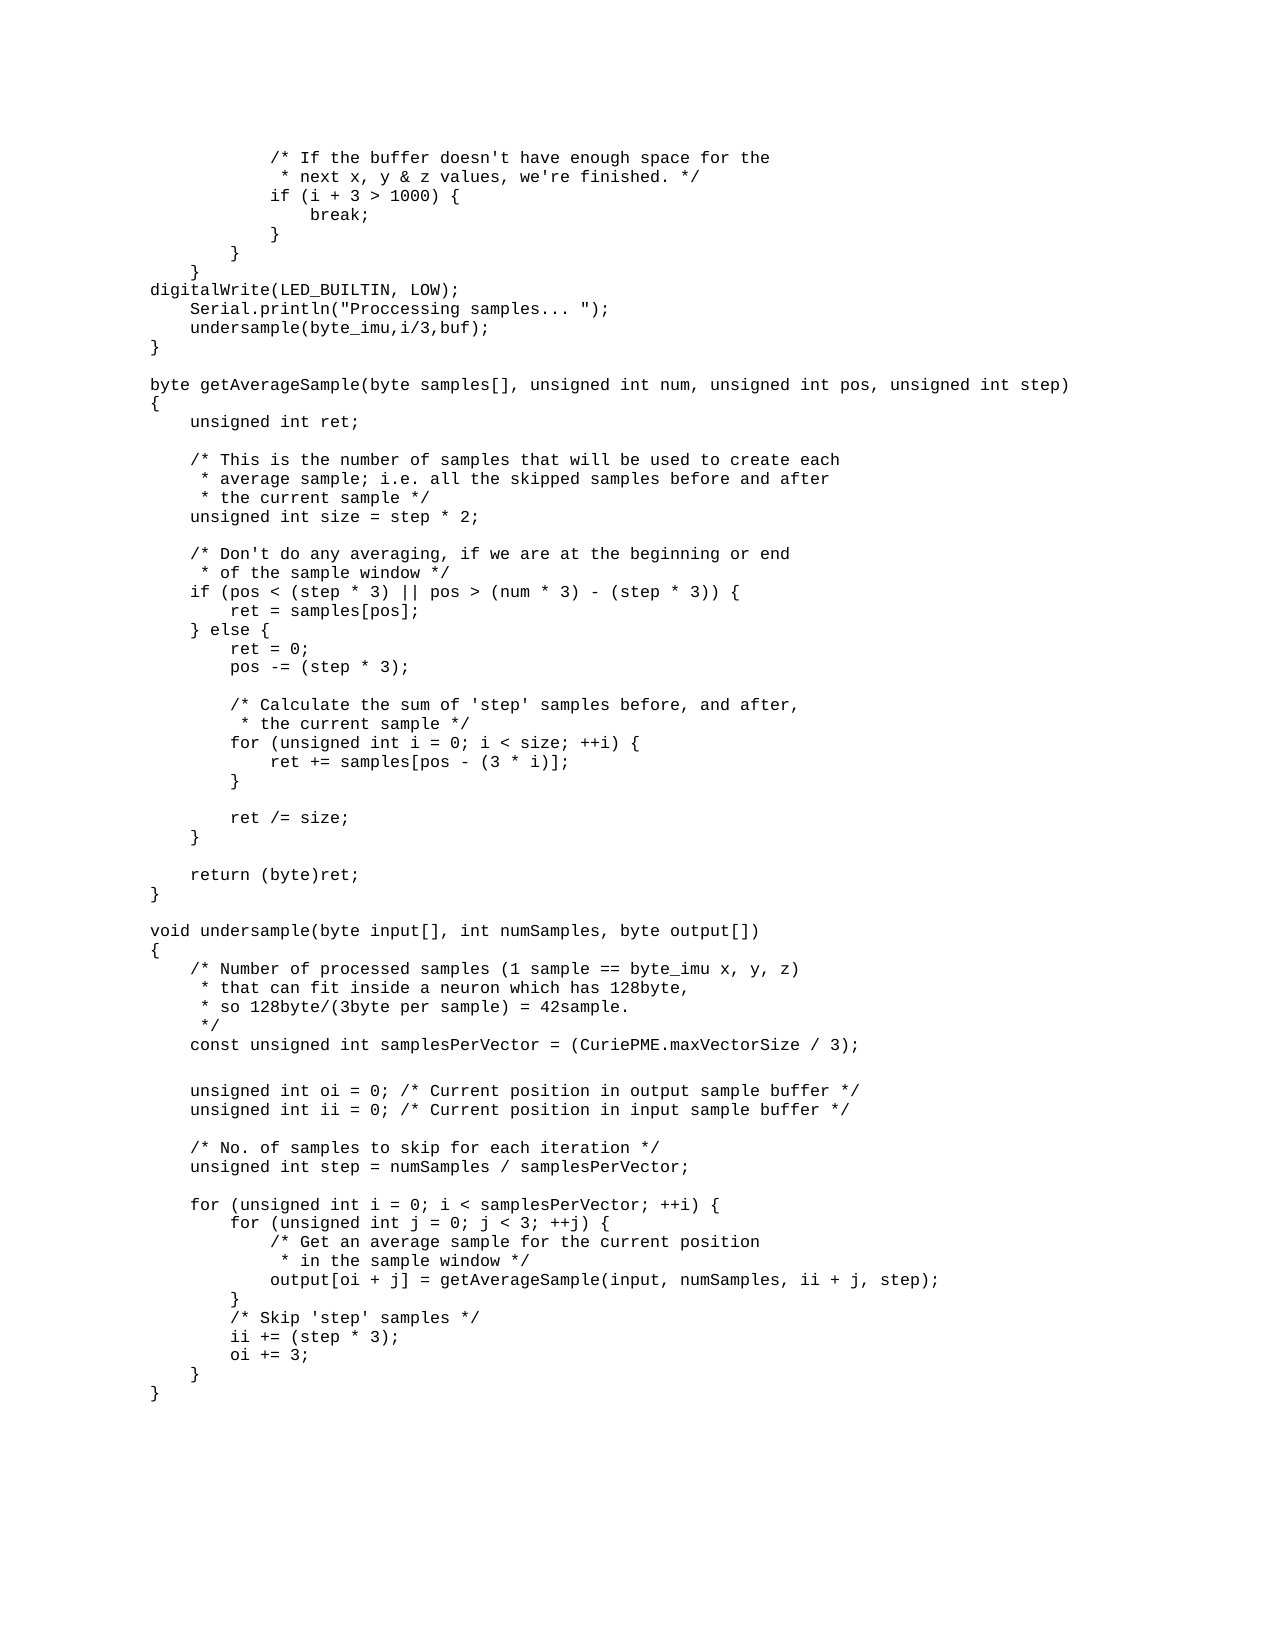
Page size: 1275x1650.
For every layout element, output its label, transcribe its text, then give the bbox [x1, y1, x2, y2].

text } [150, 1366, 1125, 1385]
text return (byte)ret; [150, 866, 1125, 885]
text ret += samples[pos - (3 * i)]; [150, 753, 1125, 772]
text { [150, 395, 1125, 414]
text for (unsigned int i = 0; i < samplesPerVector; ++i) { [150, 1196, 1125, 1215]
text const unsigned int samplesPerVector = (CuriePME.maxVectorSize / 3); [150, 1036, 1125, 1055]
text ret = 0; [150, 640, 1125, 659]
text unsigned int oi = 0; /* Current position in output sample buffer */ [150, 1083, 1125, 1102]
text /* Get an average sample for the current position [150, 1234, 1125, 1253]
text byte getAverageSample(byte samples[], unsigned int num, unsigned int pos, unsigned int step) [150, 376, 1125, 395]
text unsigned int step = numSamples / samplesPerVector; [150, 1158, 1125, 1177]
text pos -= (step * 3); [150, 659, 1125, 678]
text } [150, 1385, 1125, 1403]
text */ [150, 1017, 1125, 1036]
text /* Skip 'step' samples */ [150, 1309, 1125, 1328]
text if (i + 3 > 1000) { [150, 188, 1125, 207]
text unsigned int size = step * 2; [150, 508, 1125, 527]
text output[oi + j] = getAverageSample(input, numSamples, ii + j, step); [150, 1272, 1125, 1290]
text } [150, 772, 1125, 791]
text ret = samples[pos]; [150, 602, 1125, 621]
text ii += (step * 3); [150, 1328, 1125, 1347]
text unsigned int ii = 0; /* Current position in input sample buffer */ [150, 1102, 1125, 1121]
text /* Number of processed samples (1 sample == byte_imu x, y, z) [150, 961, 1125, 979]
text * average sample; i.e. all the skipped samples before and after [150, 471, 1125, 489]
text * of the sample window */ [150, 565, 1125, 584]
text Serial.println("Proccessing samples... "); [150, 301, 1125, 320]
text oi += 3; [150, 1347, 1125, 1366]
text unsigned int ret; [150, 414, 1125, 433]
text /* Don't do any averaging, if we are at the beginning or end [150, 546, 1125, 565]
text } [150, 885, 1125, 904]
text * that can fit inside a neuron which has 128byte, [150, 979, 1125, 998]
text void undersample(byte input[], int numSamples, byte output[]) [150, 923, 1125, 942]
text * next x, y & z values, we're finished. */ [150, 169, 1125, 188]
text } [150, 225, 1125, 244]
text } [150, 829, 1125, 848]
text undersample(byte_imu,i/3,buf); [150, 320, 1125, 338]
text { [150, 942, 1125, 961]
text for (unsigned int i = 0; i < size; ++i) { [150, 734, 1125, 753]
text * the current sample */ [150, 489, 1125, 508]
text if (pos < (step * 3) || pos > (num * 3) - (step * 3)) { [150, 584, 1125, 602]
text digitalWrite(LED_BUILTIN, LOW); [150, 282, 1125, 301]
text /* This is the number of samples that will be used to create each [150, 452, 1125, 471]
text * the current sample */ [150, 716, 1125, 734]
text ret /= size; [150, 810, 1125, 829]
text break; [150, 207, 1125, 225]
text for (unsigned int j = 0; j < 3; ++j) { [150, 1215, 1125, 1234]
text } else { [150, 621, 1125, 640]
text } [150, 1290, 1125, 1309]
text } [150, 263, 1125, 282]
text * so 128byte/(3byte per sample) = 42sample. [150, 998, 1125, 1017]
text /* No. of samples to skip for each iteration */ [150, 1139, 1125, 1158]
text /* If the buffer doesn't have enough space for the [150, 150, 1125, 169]
text } [150, 244, 1125, 263]
text } [150, 338, 1125, 357]
text * in the sample window */ [150, 1253, 1125, 1272]
text /* Calculate the sum of 'step' samples before, and after, [150, 697, 1125, 716]
